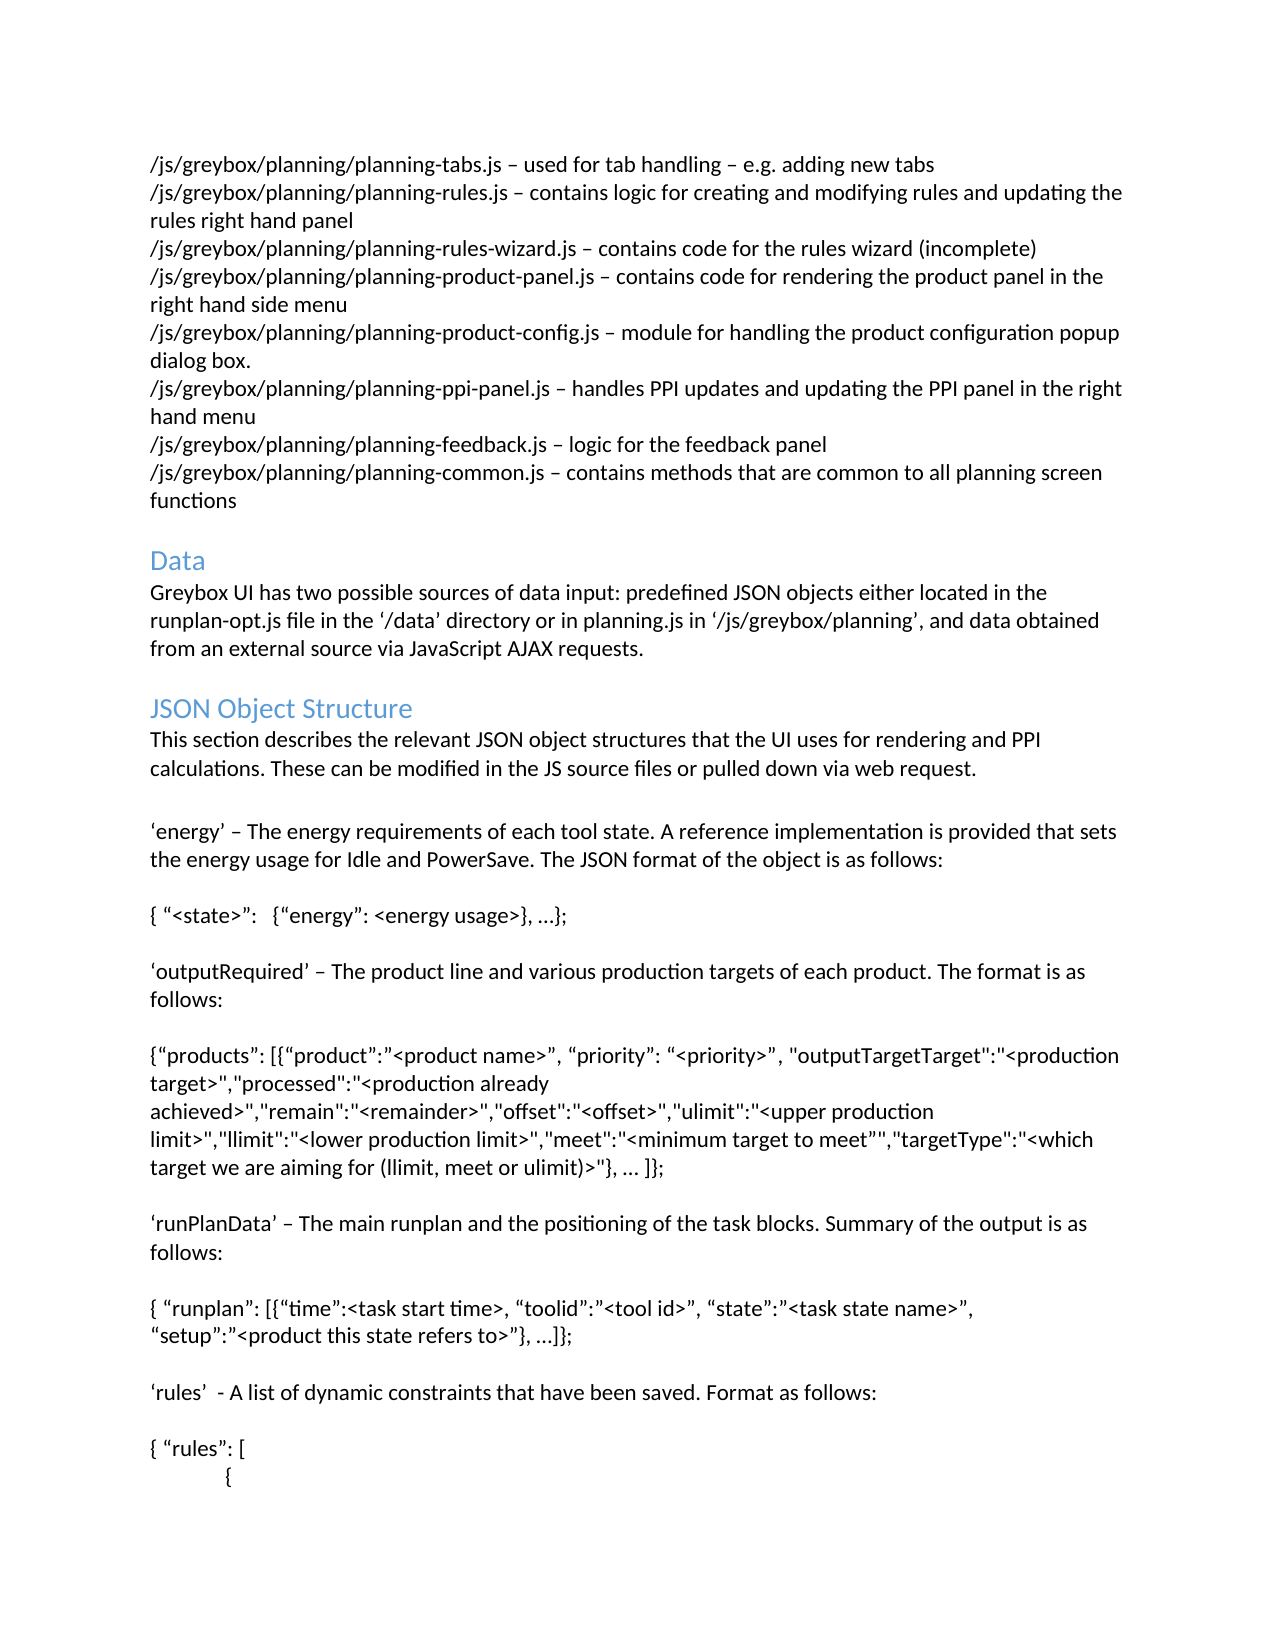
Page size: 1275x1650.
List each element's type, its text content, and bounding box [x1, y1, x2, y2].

text { “runplan”: [{“time”:<task start time>, “toolid”:”<tool id>”, “state”:”<task state name>”, “setup”:”<product this state refers to>”}, …]}; [150, 1294, 1125, 1350]
text /js/greybox/planning/planning-ppi-panel.js – handles PPI updates and updating the PPI panel in the right hand menu [150, 374, 1125, 430]
text /js/greybox/planning/planning-rules.js – contains logic for creating and modifying rules and updating the rules right hand panel [150, 178, 1125, 234]
text /js/greybox/planning/planning-product-config.js – module for handling the product configuration popup dialog box. [150, 318, 1125, 374]
text /js/greybox/planning/planning-feedback.js – logic for the feedback panel [150, 430, 1125, 458]
text { “<state>”: {“energy”: <energy usage>}, …}; [150, 901, 1125, 929]
text Data [150, 542, 1125, 578]
text {“products”: [{“product”:”<product name>”, “priority”: “<priority>”, "outputTargetTarget":"<production target>","processed":"<production already achieved>","remain":"<remainder>","offset":"<offset>","ulimit":"<upper production limit>","llimit":"<lower production limit>","meet":"<minimum target to meet”","targetType":"<which target we are aiming for (llimit, meet or ulimit)>"}, … ]}; [150, 1041, 1125, 1182]
text /js/greybox/planning/planning-rules-wizard.js – contains code for the rules wizard (incomplete) [150, 234, 1125, 262]
text ‘rules’ - A list of dynamic constraints that have been saved. Format as follows: [150, 1378, 1125, 1406]
text JSON Object Structure [150, 690, 1125, 726]
text /js/greybox/planning/planning-tabs.js – used for tab handling – e.g. adding new tabs [150, 150, 1125, 178]
text /js/greybox/planning/planning-common.js – contains methods that are common to all planning screen functions [150, 458, 1125, 514]
text ‘runPlanData’ – The main runplan and the positioning of the task blocks. Summary of the output is as follows: [150, 1209, 1125, 1266]
text { “rules”: [ [150, 1434, 1125, 1462]
text Greybox UI has two possible sources of data input: predefined JSON objects either located in the runplan-opt.js file in the ‘/data’ directory or in planning.js in ‘/js/greybox/planning’, and data obtained from an external source via JavaScript AJAX requests. [150, 578, 1125, 662]
text /js/greybox/planning/planning-product-panel.js – contains code for rendering the product panel in the right hand side menu [150, 262, 1125, 318]
text This section describes the relevant JSON object structures that the UI uses for rendering and PPI calculations. These can be modified in the JS source files or pulled down via web request. [150, 726, 1125, 782]
text ‘energy’ – The energy requirements of each tool state. A reference implementation is provided that sets the energy usage for Idle and PowerSave. The JSON format of the object is as follows: [150, 817, 1125, 873]
text { [225, 1462, 1125, 1490]
text ‘outputRequired’ – The product line and various production targets of each product. The format is as follows: [150, 957, 1125, 1013]
